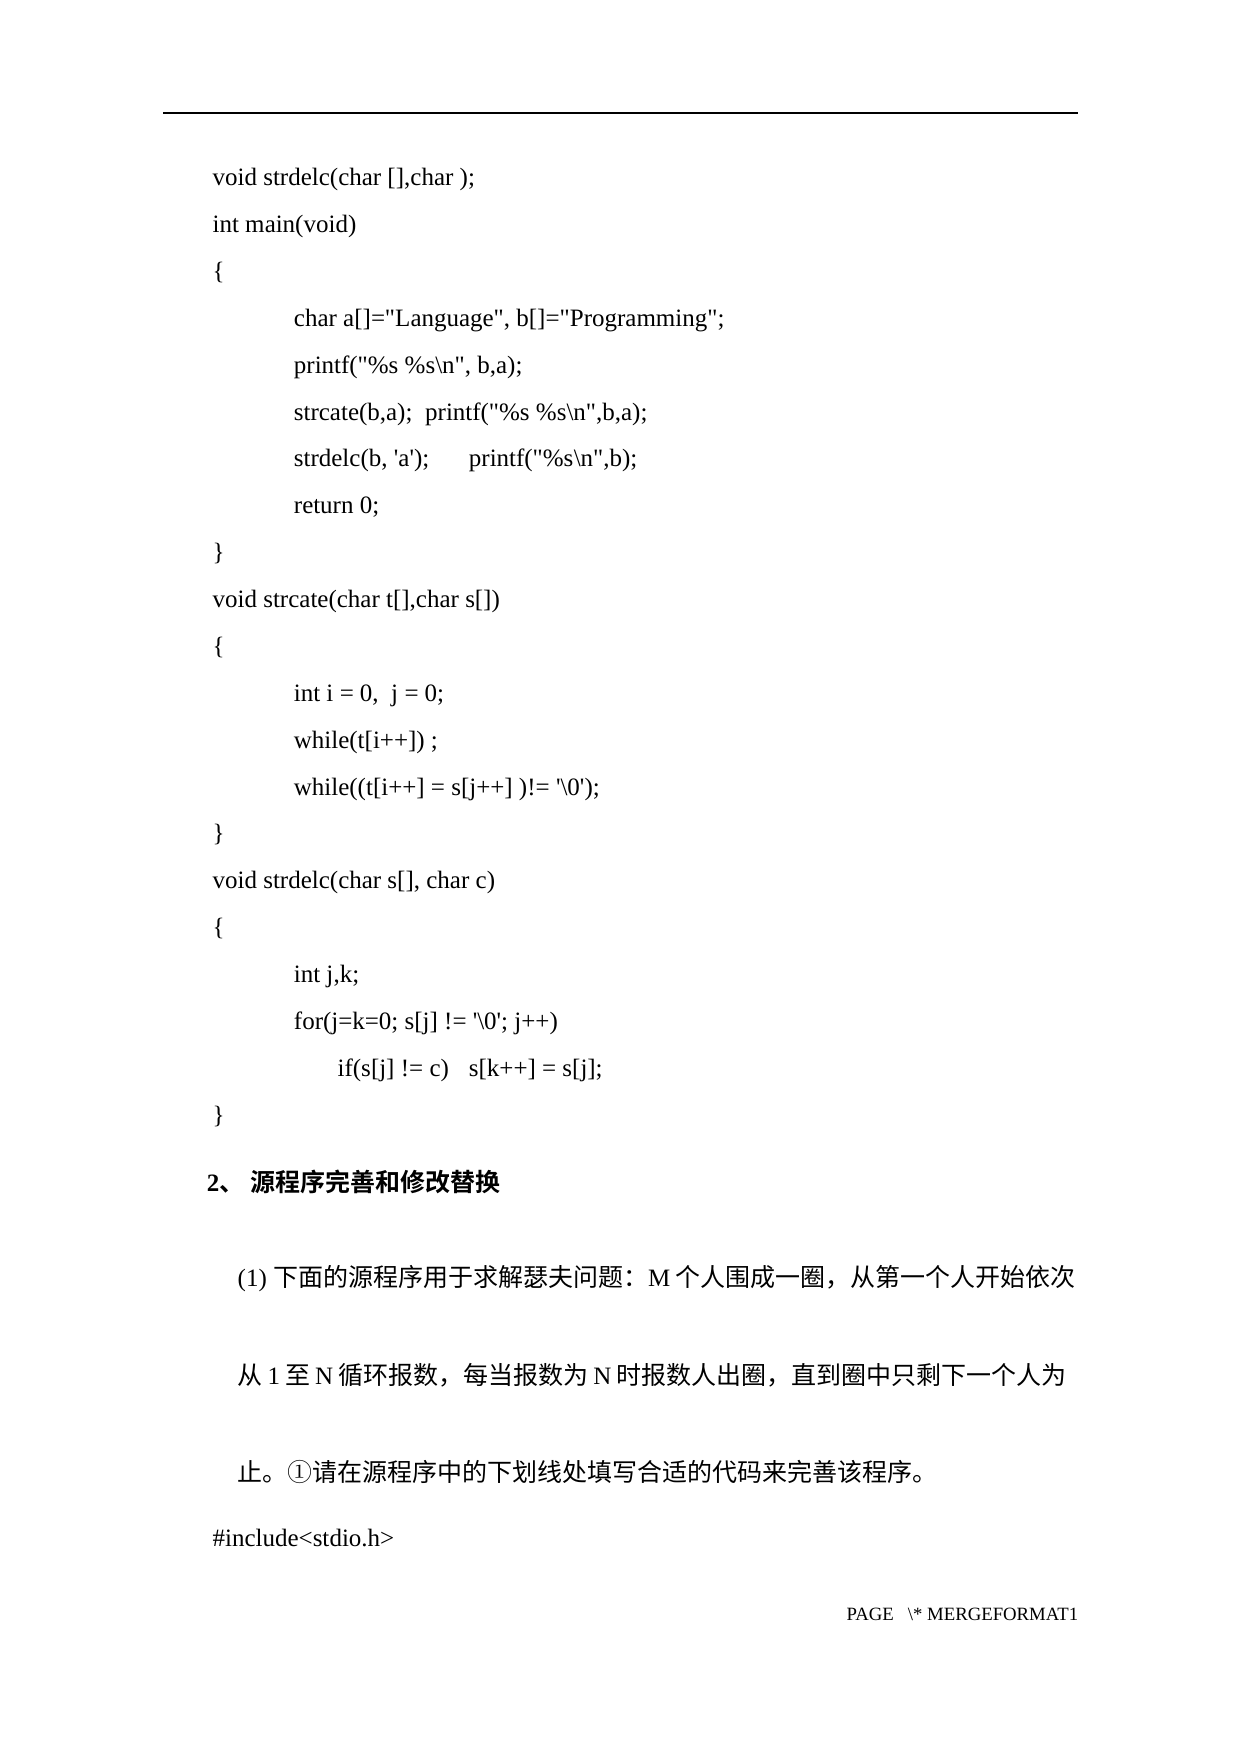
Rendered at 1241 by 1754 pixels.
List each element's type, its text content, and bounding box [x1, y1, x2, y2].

text { [162, 910, 1078, 943]
text int main(void) [162, 207, 1078, 240]
text int j,k; [162, 957, 1078, 990]
text for(j=k=0; s[j] != '\0'; j++) [162, 1004, 1078, 1037]
text void strdelc(char s[], char c) [162, 863, 1078, 896]
subtitle 2、 源程序完善和修改替换 [162, 1148, 1078, 1213]
text strdelc(b, 'a'); printf("%s\n",b); [162, 442, 1078, 474]
text } [162, 535, 1078, 568]
text } [162, 817, 1078, 849]
text void strdelc(char [],char ); [162, 160, 1078, 193]
text while((t[i++] = s[j++] )!= '\0'); [287, 770, 1078, 802]
text void strcate(char t[],char s[]) [162, 582, 1078, 615]
text { [162, 629, 1078, 662]
text strcate(b,a); printf("%s %s\n",b,a); [244, 395, 1078, 427]
text #include<stdio.h> [162, 1522, 1078, 1554]
text { [162, 254, 1078, 287]
text printf("%s %s\n", b,a); [162, 348, 1078, 380]
list (1) 下面的源程序用于求解瑟夫问题：M个人围成一圈，从第一个人开始依次从1至N循环报数，每当报数为N时报数人出圈，直到圈中只剩下一个人为止。①请在源程序中的下划线处填写合适的代码来完善该程序。 [237, 1243, 1078, 1503]
text return 0; [244, 488, 1078, 521]
text while(t[i++]) ; [287, 723, 1078, 755]
text } [162, 1098, 1078, 1130]
text if(s[j] != c) s[k++] = s[j]; [162, 1051, 1078, 1083]
text int i = 0, j = 0; [244, 676, 1078, 708]
text char a[]="Language", b[]="Programming"; [244, 301, 1078, 333]
